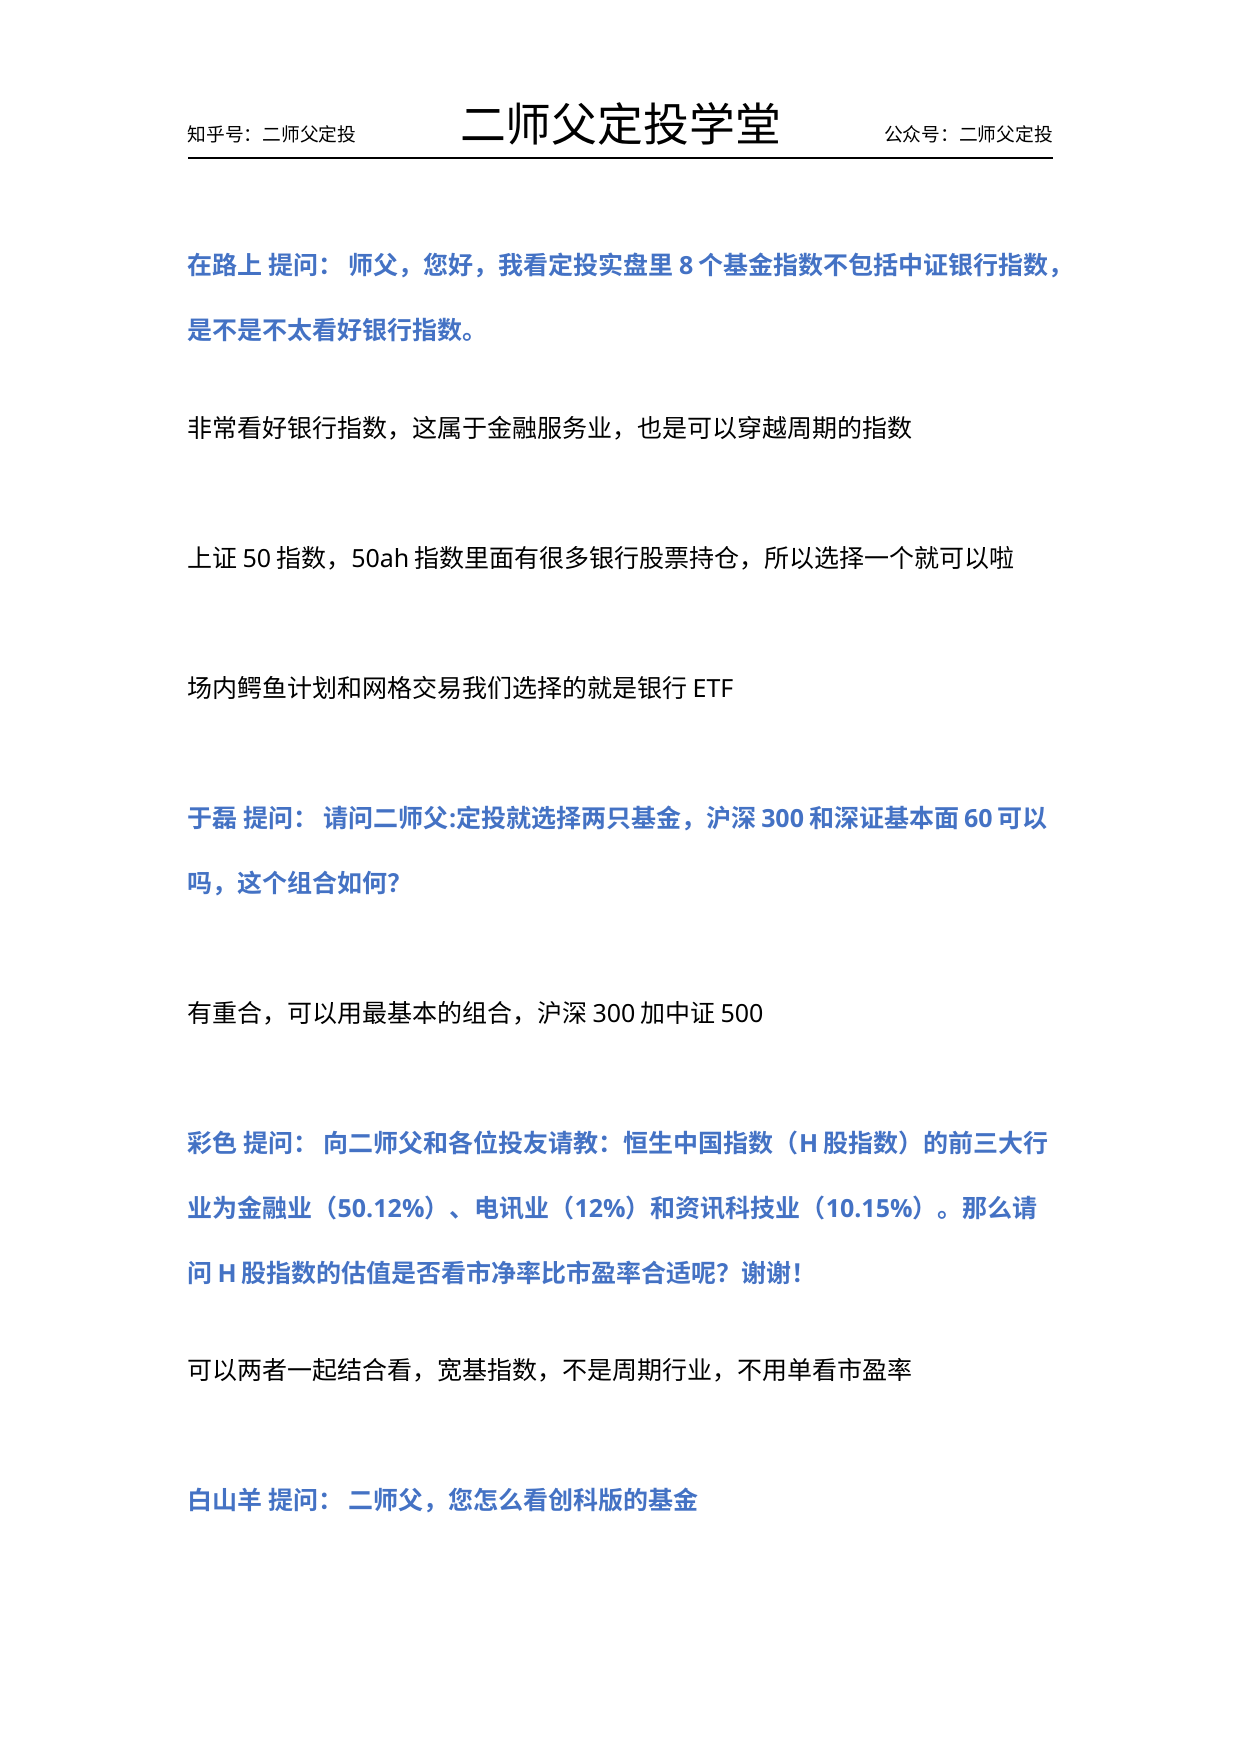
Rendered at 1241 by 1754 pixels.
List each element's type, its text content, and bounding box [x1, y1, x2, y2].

text 在路上 提问： 师父，您好，我看定投实盘里8个基金指数不包括中证银行指数，是不是不太看好银行指数。 [187, 231, 1053, 361]
text 白山羊 提问： 二师父，您怎么看创科版的基金 [187, 1466, 1053, 1531]
text 于磊 提问： 请问二师父:定投就选择两只基金，沪深300和深证基本面60可以吗，这个组合如何？ [187, 784, 1053, 914]
text 非常看好银行指数，这属于金融服务业，也是可以穿越周期的指数 [187, 394, 1053, 459]
text 有重合，可以用最基本的组合，沪深300加中证500 [187, 979, 1053, 1044]
text 彩色 提问： 向二师父和各位投友请教：恒生中国指数（H股指数）的前三大行业为金融业（50.12%）、电讯业（12%）和资讯科技业（10.15%）。那么请问H股指数的估值是否看市净率比市盈率合适呢？谢谢！ [187, 1109, 1053, 1304]
text 场内鳄鱼计划和网格交易我们选择的就是银行ETF [187, 654, 1053, 719]
text 可以两者一起结合看，宽基指数，不是周期行业，不用单看市盈率 [187, 1336, 1053, 1401]
text 上证50指数，50ah指数里面有很多银行股票持仓，所以选择一个就可以啦 [187, 524, 1053, 589]
